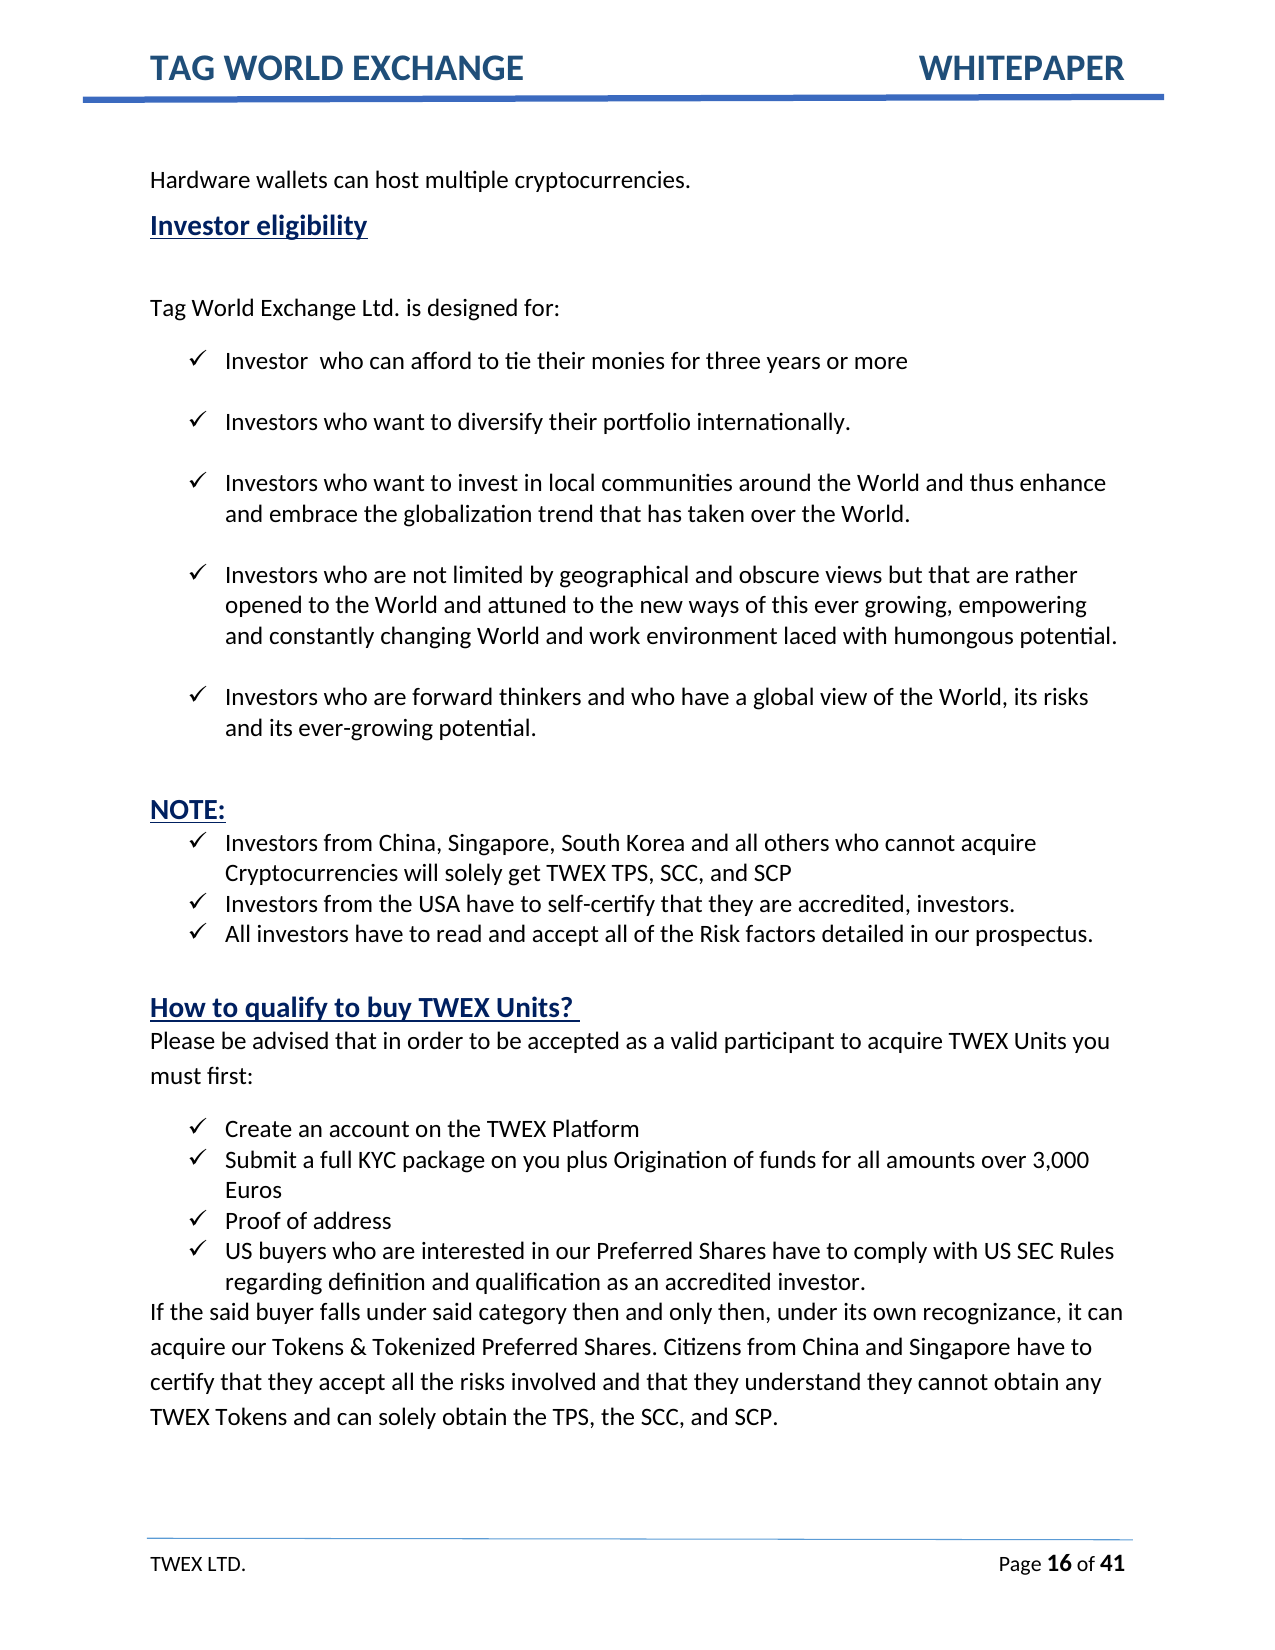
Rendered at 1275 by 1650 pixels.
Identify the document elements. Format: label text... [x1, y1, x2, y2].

list Investor who can afford to tie their monies for three years or more [187, 345, 1125, 376]
list Investors from China, Singapore, South Korea and all others who cannot acquire Cryptocurrencies will solely get TWEX TPS, SCC, and SCP [187, 827, 1125, 888]
list All investors have to read and accept all of the Risk factors detailed in our prospectus. [187, 918, 1125, 949]
text Tag World Exchange Ltd. is designed for: [150, 292, 1125, 322]
list Investors who are not limited by geographical and obscure views but that are rather opened to the World and attuned to the new ways of this ever growing, empowering and constantly changing World and work environment laced with humongous potential. [187, 559, 1125, 651]
list Investors who want to diversify their portfolio internationally. [187, 406, 1125, 437]
list Submit a full KYC package on you plus Origination of funds for all amounts over 3,000 Euros [187, 1144, 1125, 1205]
text Hardware wallets can host multiple cryptocurrencies. [150, 164, 1125, 195]
list US buyers who are interested in our Preferred Shares have to comply with US SEC Rules regarding definition and qualification as an accredited investor. [187, 1236, 1125, 1297]
subtitle NOTE: [150, 791, 1125, 827]
list Proof of address [187, 1205, 1125, 1236]
list Investors who want to invest in local communities around the World and thus enhance and embrace the globalization trend that has taken over the World. [187, 467, 1125, 528]
list Investors from the USA have to self-certify that they are accredited, investors. [187, 888, 1125, 918]
list Create an account on the TWEX Platform [187, 1113, 1125, 1144]
text If the said buyer falls under said category then and only then, under its own recognizance, it can acquire our Tokens & Tokenized Preferred Shares. Citizens from China and Singapore have to certify that they accept all the risks involved and that they understand they cannot obtain any TWEX Tokens and can solely obtain the TPS, the SCC, and SCP. [150, 1297, 1125, 1431]
subtitle Investor eligibility [150, 207, 1125, 243]
subtitle How to qualify to buy TWEX Units? [150, 989, 1125, 1025]
list Investors who are forward thinkers and who have a global view of the World, its risks and its ever-growing potential. [187, 681, 1125, 742]
text Please be advised that in order to be accepted as a valid participant to acquire TWEX Units you must first: [150, 1025, 1125, 1090]
